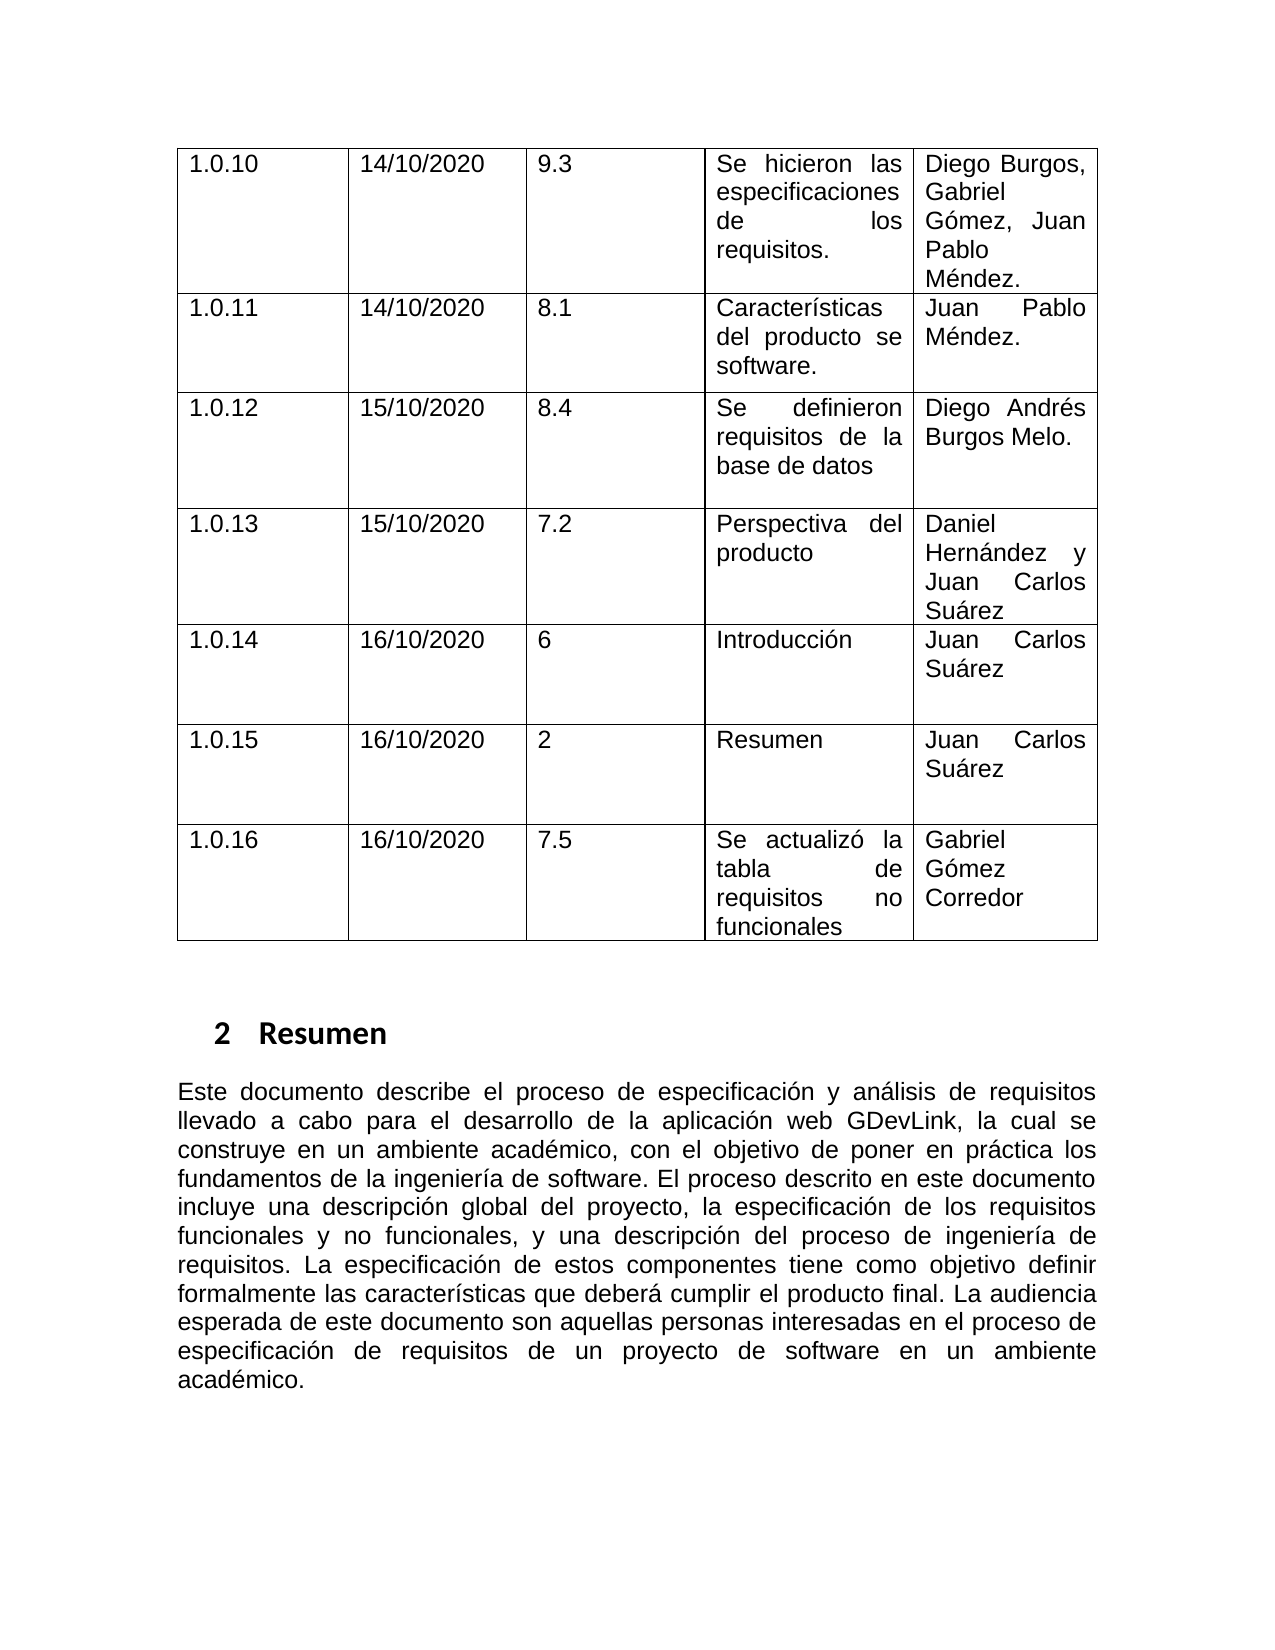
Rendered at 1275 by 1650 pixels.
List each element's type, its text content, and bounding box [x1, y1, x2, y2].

table_cell Se hicieron las especificaciones de los requisitos. [706, 149, 913, 292]
table_cell 15/10/2020 [349, 393, 526, 508]
table_cell 6 [527, 625, 704, 724]
table_cell 14/10/2020 [349, 294, 526, 392]
table_cell Juan Carlos Suárez [914, 625, 1097, 724]
table_cell Juan Carlos Suárez [914, 725, 1097, 824]
table_cell 15/10/2020 [349, 509, 526, 624]
table_cell 16/10/2020 [349, 625, 526, 724]
table_cell 1.0.10 [178, 149, 348, 292]
table_cell 16/10/2020 [349, 725, 526, 824]
table_cell 16/10/2020 [349, 825, 526, 940]
table_cell Resumen [706, 725, 913, 824]
table_cell Se definieron requisitos de la base de datos [706, 393, 913, 508]
text Este documento describe el proceso de especificación y análisis de requisitos llevado a cabo para el desarrollo de la aplicación web GDevLink, la cual se construye en un ambiente académico, con el objetivo de poner en práctica los fundamentos de la ingeniería de software. El proceso descrito en este documento incluye una descripción global del proyecto, la especificación de los requisitos funcionales y no funcionales, y una descripción del proceso de ingeniería de requisitos. La especificación de estos componentes tiene como objetivo definir formalmente las características que deberá cumplir el producto final. La audiencia esperada de este documento son aquellas personas interesadas en el proceso de especificación de requisitos de un proyecto de software en un ambiente académico. [177, 1077, 1098, 1394]
table_cell 1.0.12 [178, 393, 348, 508]
table_cell Introducción [706, 625, 913, 724]
table_cell Características del producto se software. [706, 294, 913, 392]
table_cell 1.0.13 [178, 509, 348, 624]
table_cell 1.0.14 [178, 625, 348, 724]
table_cell 2 [527, 725, 704, 824]
table_cell 1.0.15 [178, 725, 348, 824]
table_cell 8.4 [527, 393, 704, 508]
table_cell Se actualizó la tabla de requisitos no funcionales [706, 825, 913, 940]
table_cell 7.2 [527, 509, 704, 624]
table_cell Diego Andrés Burgos Melo. [914, 393, 1097, 508]
table_cell 14/10/2020 [349, 149, 526, 292]
table_cell Gabriel Gómez Corredor [914, 825, 1097, 940]
table_cell 1.0.16 [178, 825, 348, 940]
subtitle Resumen [213, 1012, 1098, 1052]
table_cell Daniel Hernández y Juan Carlos Suárez [914, 509, 1097, 624]
table_cell 7.5 [527, 825, 704, 940]
table_cell Diego Burgos, Gabriel Gómez, Juan Pablo Méndez. [914, 149, 1097, 292]
table_cell 1.0.11 [178, 294, 348, 392]
table_cell Juan Pablo Méndez. [914, 294, 1097, 392]
table_cell 8.1 [527, 294, 704, 392]
table_cell 9.3 [527, 149, 704, 292]
table_cell Perspectiva del producto [706, 509, 913, 624]
